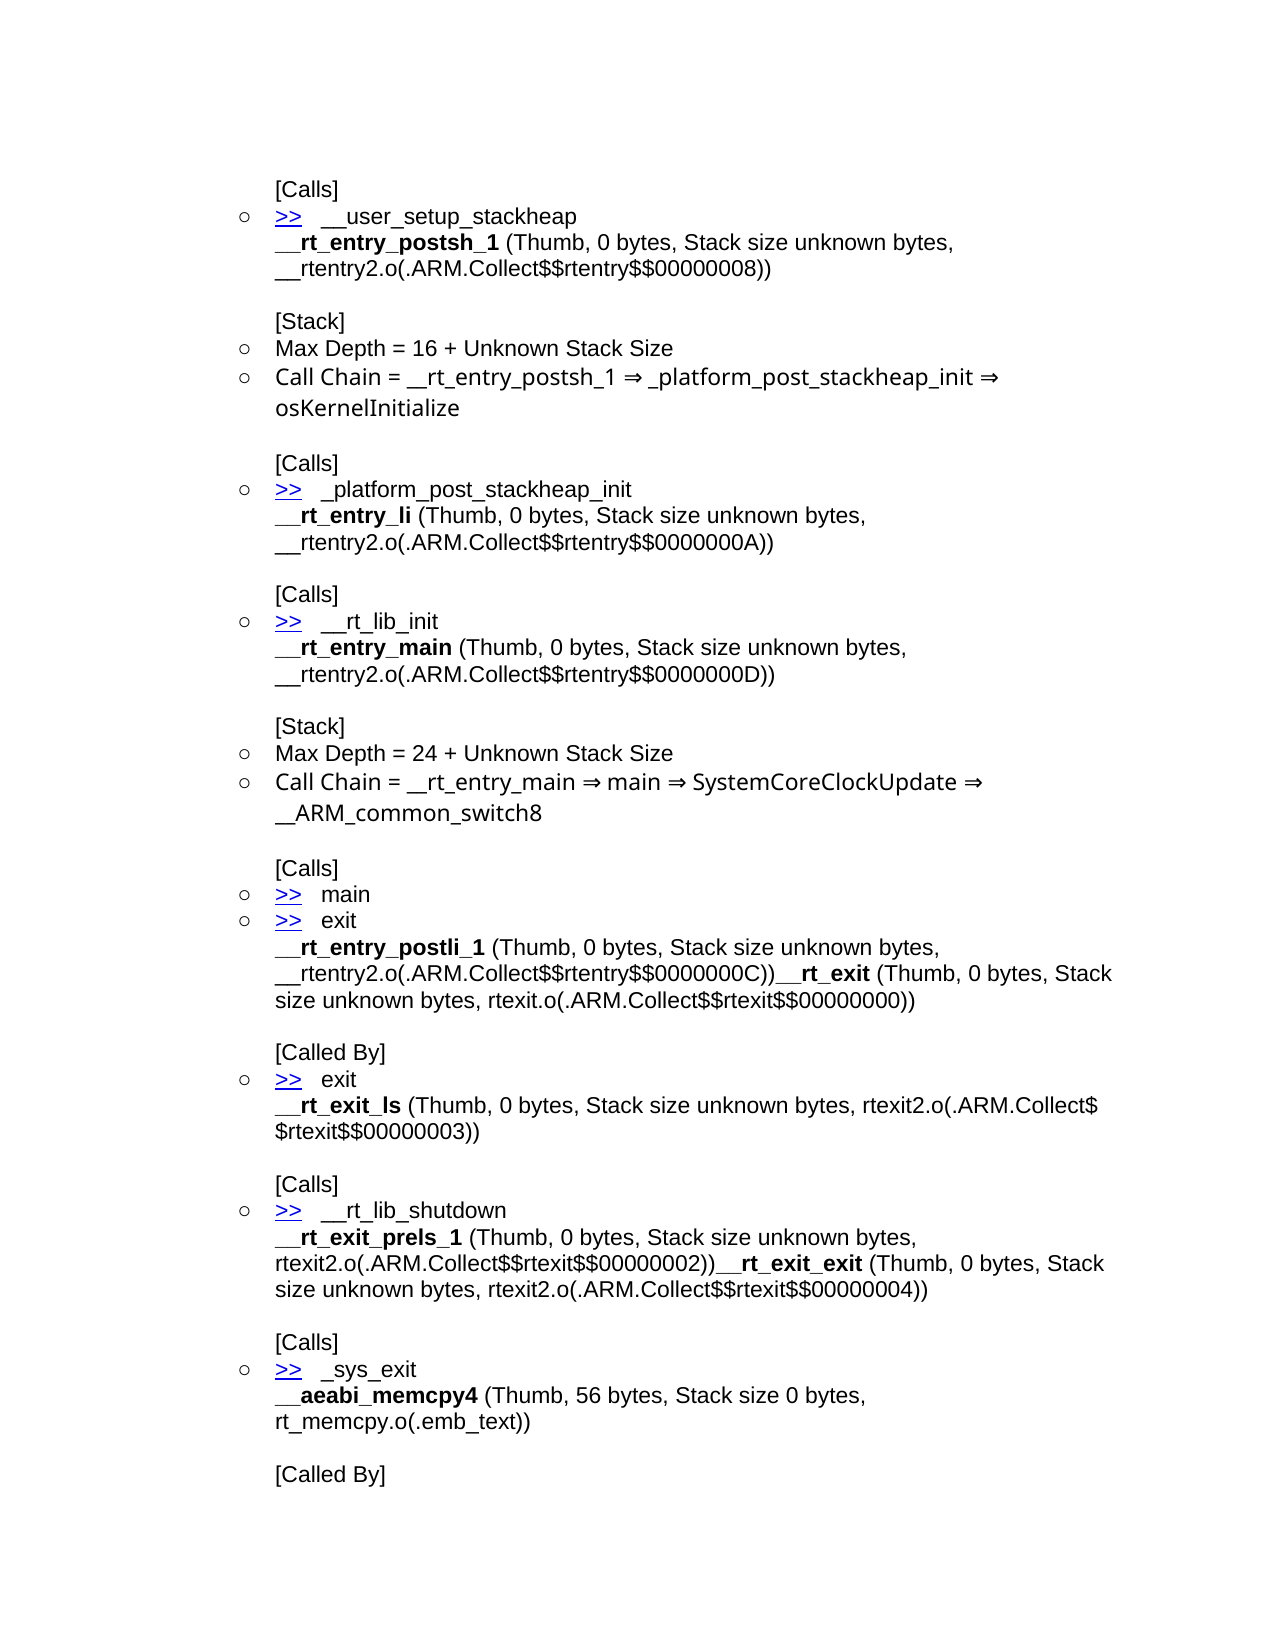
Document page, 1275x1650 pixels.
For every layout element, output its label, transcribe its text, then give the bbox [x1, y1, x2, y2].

list >> __rt_lib_init [237, 608, 1125, 634]
list Max Depth = 16 + Unknown Stack Size [237, 334, 1125, 361]
text [Calls] [275, 423, 1125, 476]
list >> __user_setup_stackheap [237, 203, 1125, 229]
text __rt_entry_main (Thumb, 0 bytes, Stack size unknown bytes, __rtentry2.o(.ARM.Collect$$rtentry$$0000000D)) [Stack] [275, 634, 1125, 739]
text [Calls] [275, 828, 1125, 881]
text __rt_exit_prels_1 (Thumb, 0 bytes, Stack size unknown bytes, rtexit2.o(.ARM.Collect$$rtexit$$00000002))__rt_exit_exit (Thumb, 0 bytes, Stack size unknown bytes, rtexit2.o(.ARM.Collect$$rtexit$$00000004)) [Calls] [275, 1224, 1125, 1356]
list >> exit [237, 1066, 1125, 1092]
list Max Depth = 24 + Unknown Stack Size [237, 739, 1125, 766]
text __rt_exit_ls (Thumb, 0 bytes, Stack size unknown bytes, rtexit2.o(.ARM.Collect$$rtexit$$00000003)) [Calls] [275, 1092, 1125, 1197]
list >> exit [237, 907, 1125, 934]
text __rt_entry_li (Thumb, 0 bytes, Stack size unknown bytes, __rtentry2.o(.ARM.Collect$$rtentry$$0000000A)) [Calls] [275, 502, 1125, 608]
text __rt_entry_postsh_1 (Thumb, 0 bytes, Stack size unknown bytes, __rtentry2.o(.ARM.Collect$$rtentry$$00000008)) [Stack] [275, 229, 1125, 334]
list >> __rt_lib_shutdown [237, 1197, 1125, 1224]
list >> _platform_post_stackheap_init [237, 476, 1125, 502]
list >> _sys_exit [237, 1356, 1125, 1382]
text __rt_entry_postli_1 (Thumb, 0 bytes, Stack size unknown bytes, __rtentry2.o(.ARM.Collect$$rtentry$$0000000C))__rt_exit (Thumb, 0 bytes, Stack size unknown bytes, rtexit.o(.ARM.Collect$$rtexit$$00000000)) [Called By] [275, 934, 1125, 1066]
list Call Chain = __rt_entry_postsh_1 ⇒ _platform_post_stackheap_init ⇒ osKernelInitialize [237, 361, 1125, 423]
list Call Chain = __rt_entry_main ⇒ main ⇒ SystemCoreClockUpdate ⇒ __ARM_common_switch8 [237, 766, 1125, 828]
text [Calls] [275, 150, 1125, 203]
list >> main [237, 881, 1125, 907]
text __aeabi_memcpy4 (Thumb, 56 bytes, Stack size 0 bytes, rt_memcpy.o(.emb_text)) [Called By] [275, 1382, 1125, 1487]
